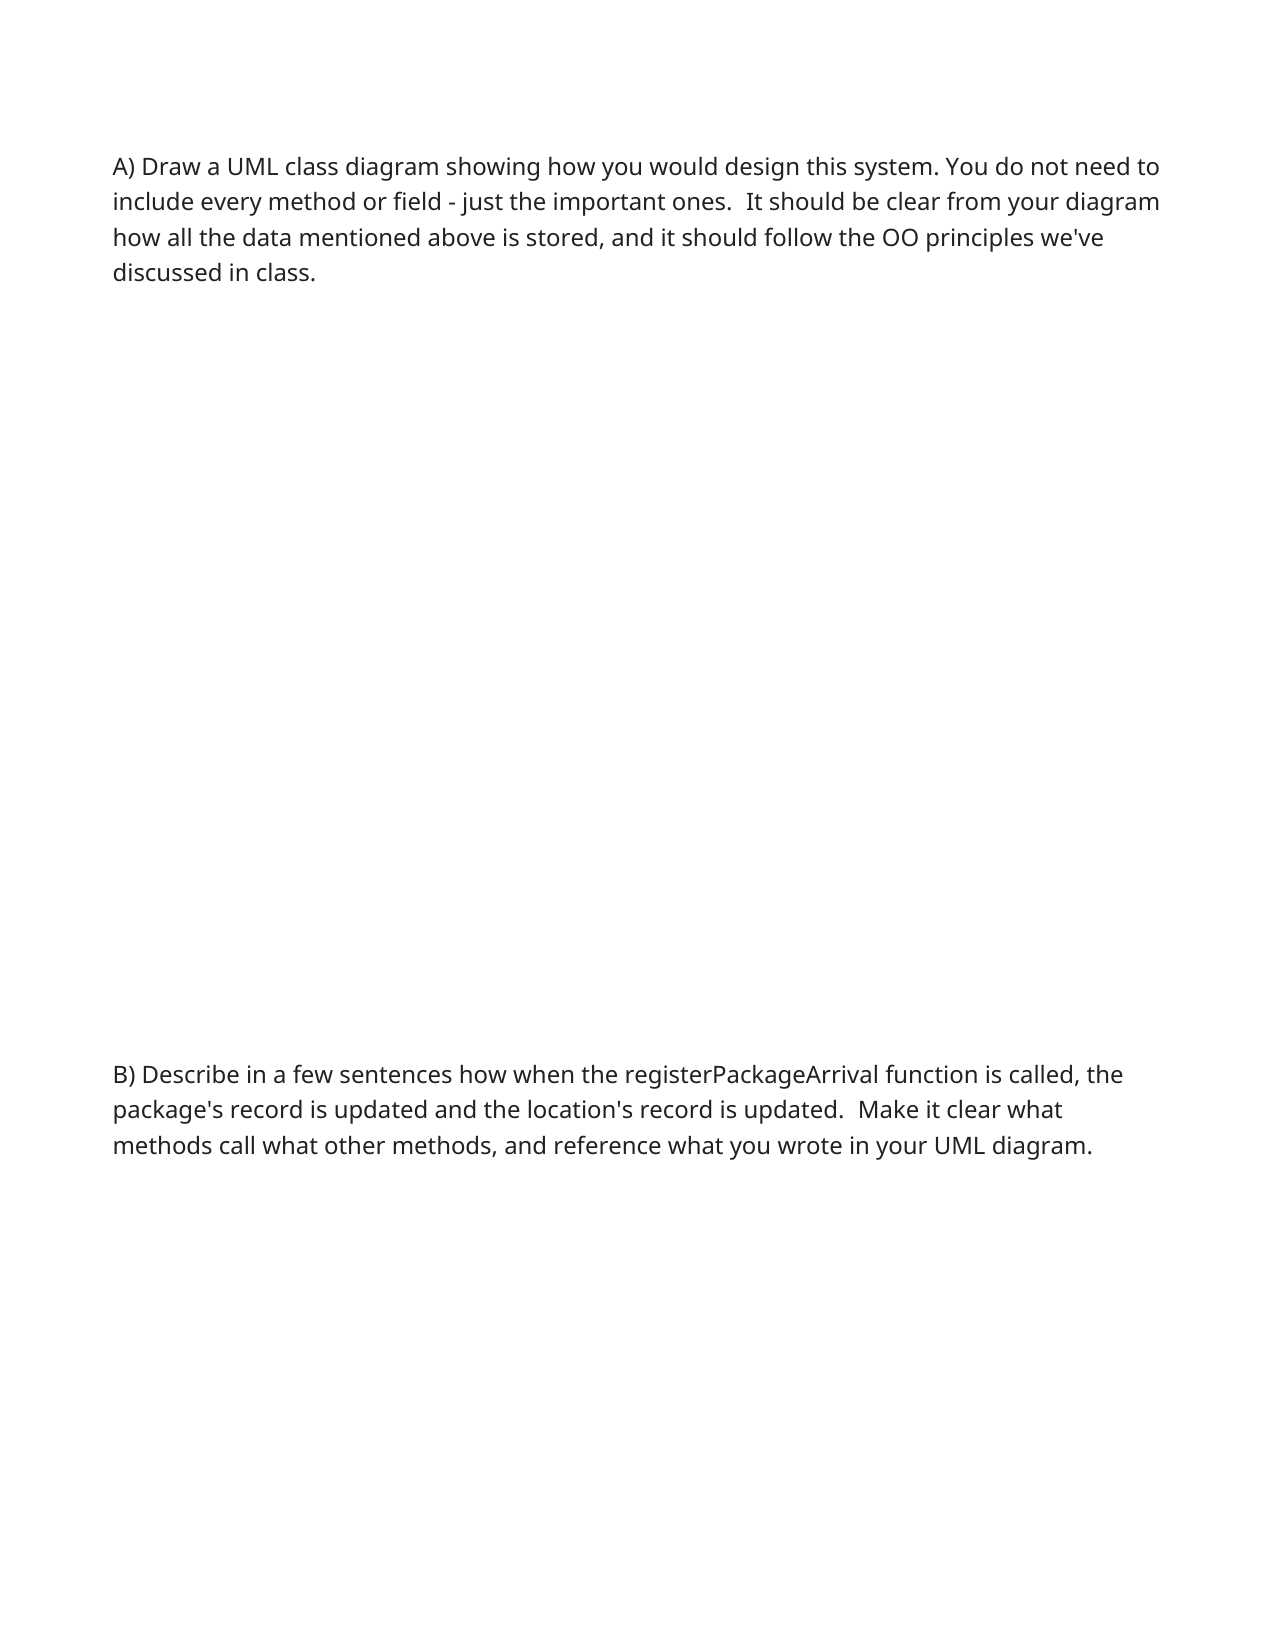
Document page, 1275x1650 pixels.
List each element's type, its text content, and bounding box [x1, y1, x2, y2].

text A) Draw a UML class diagram showing how you would design this system. You do not need to include every method or field - just the important ones. It should be clear from your diagram how all the data mentioned above is stored, and it should follow the OO principles we've discussed in class. [112, 150, 1162, 288]
text B) Describe in a few sentences how when the registerPackageArrival function is called, the package's record is updated and the location's record is updated. Make it clear what methods call what other methods, and reference what you wrote in your UML diagram. [112, 1058, 1162, 1297]
